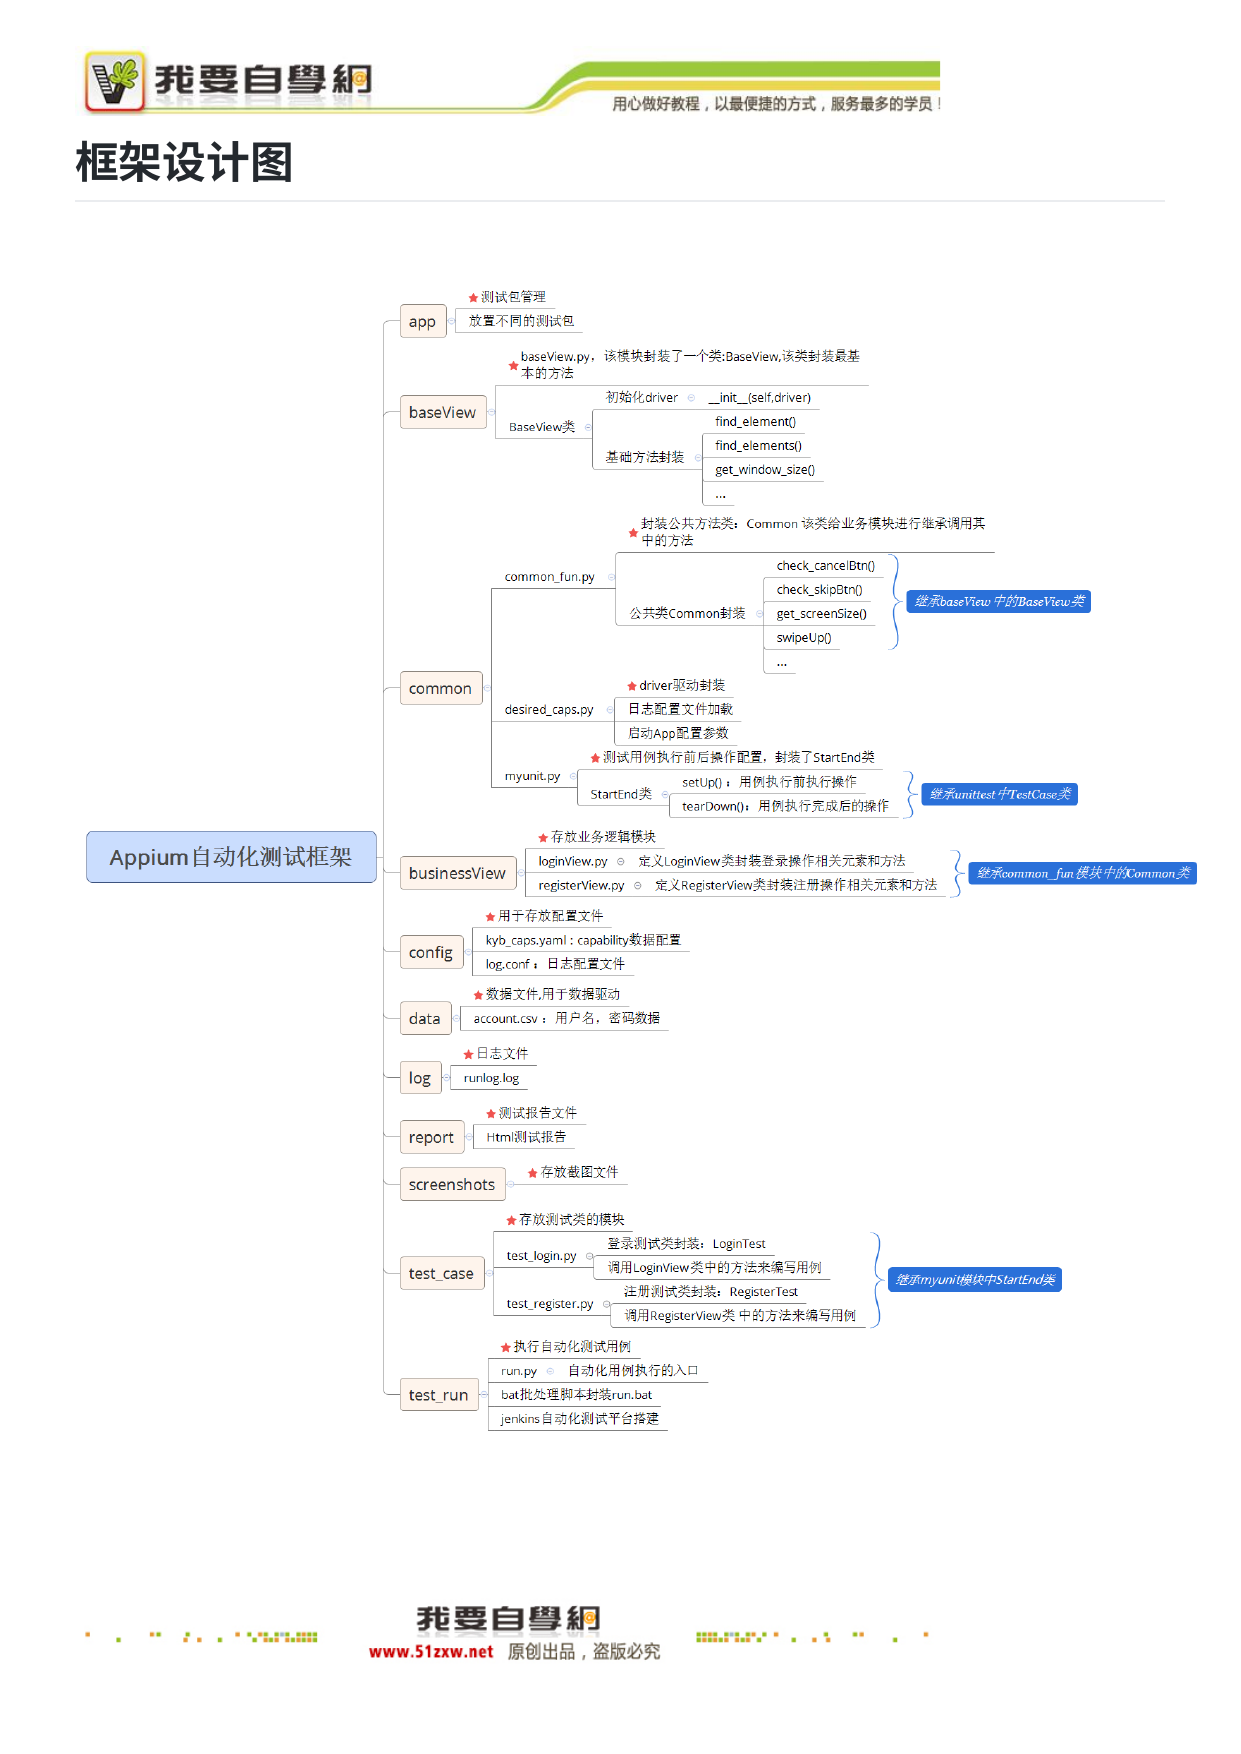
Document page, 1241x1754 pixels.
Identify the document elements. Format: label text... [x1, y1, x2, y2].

picture [75, 1598, 940, 1668]
subtitle 框架设计图 [75, 127, 1165, 200]
picture [75, 46, 941, 116]
picture [75, 275, 1208, 1441]
